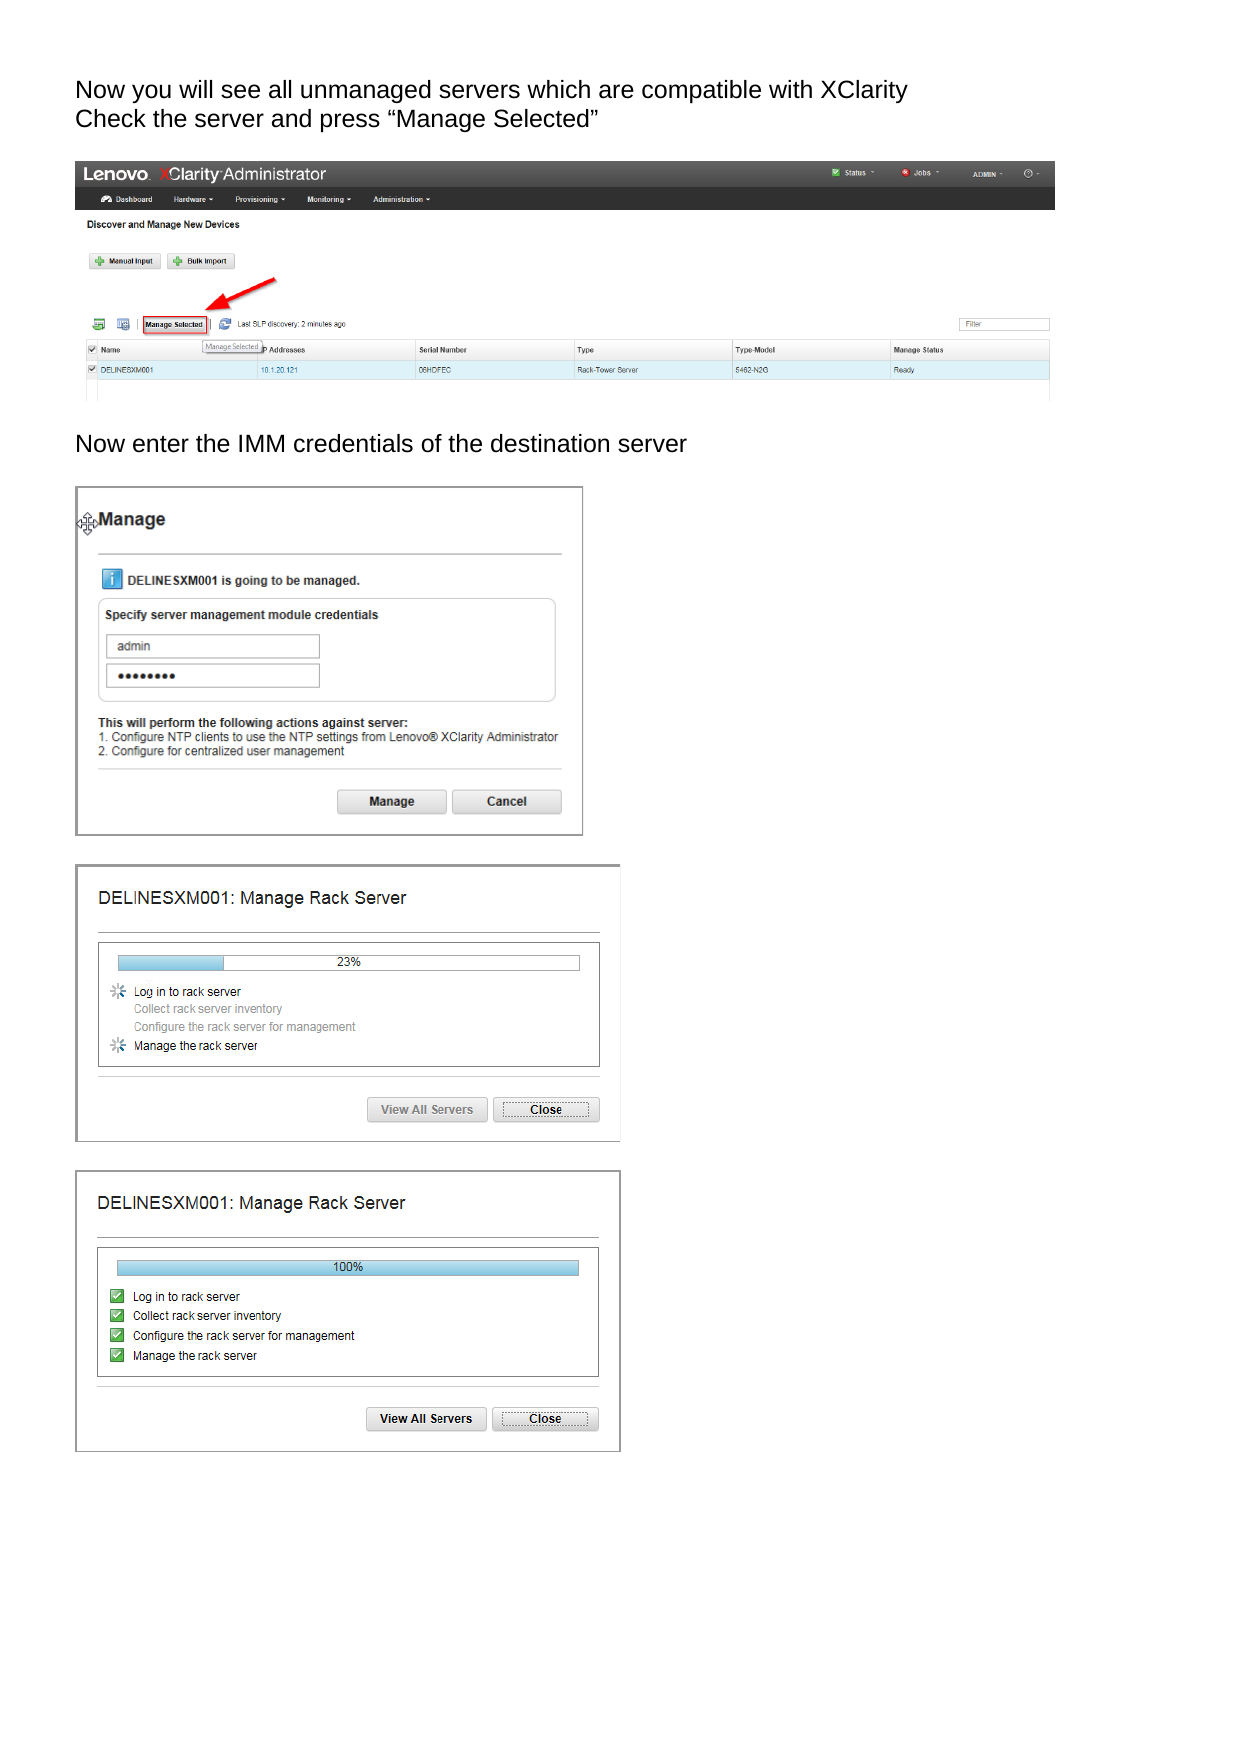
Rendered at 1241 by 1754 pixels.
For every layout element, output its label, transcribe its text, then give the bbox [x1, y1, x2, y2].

text Check the server and press “Manage Selected” [75, 104, 1165, 132]
text Now you will see all unmanaged servers which are compatible with XClarity [75, 75, 1165, 104]
picture [75, 1170, 621, 1452]
picture [75, 486, 584, 836]
text Now enter the IMM credentials of the destination server [75, 429, 1165, 458]
picture [75, 161, 1055, 401]
picture [75, 864, 621, 1142]
